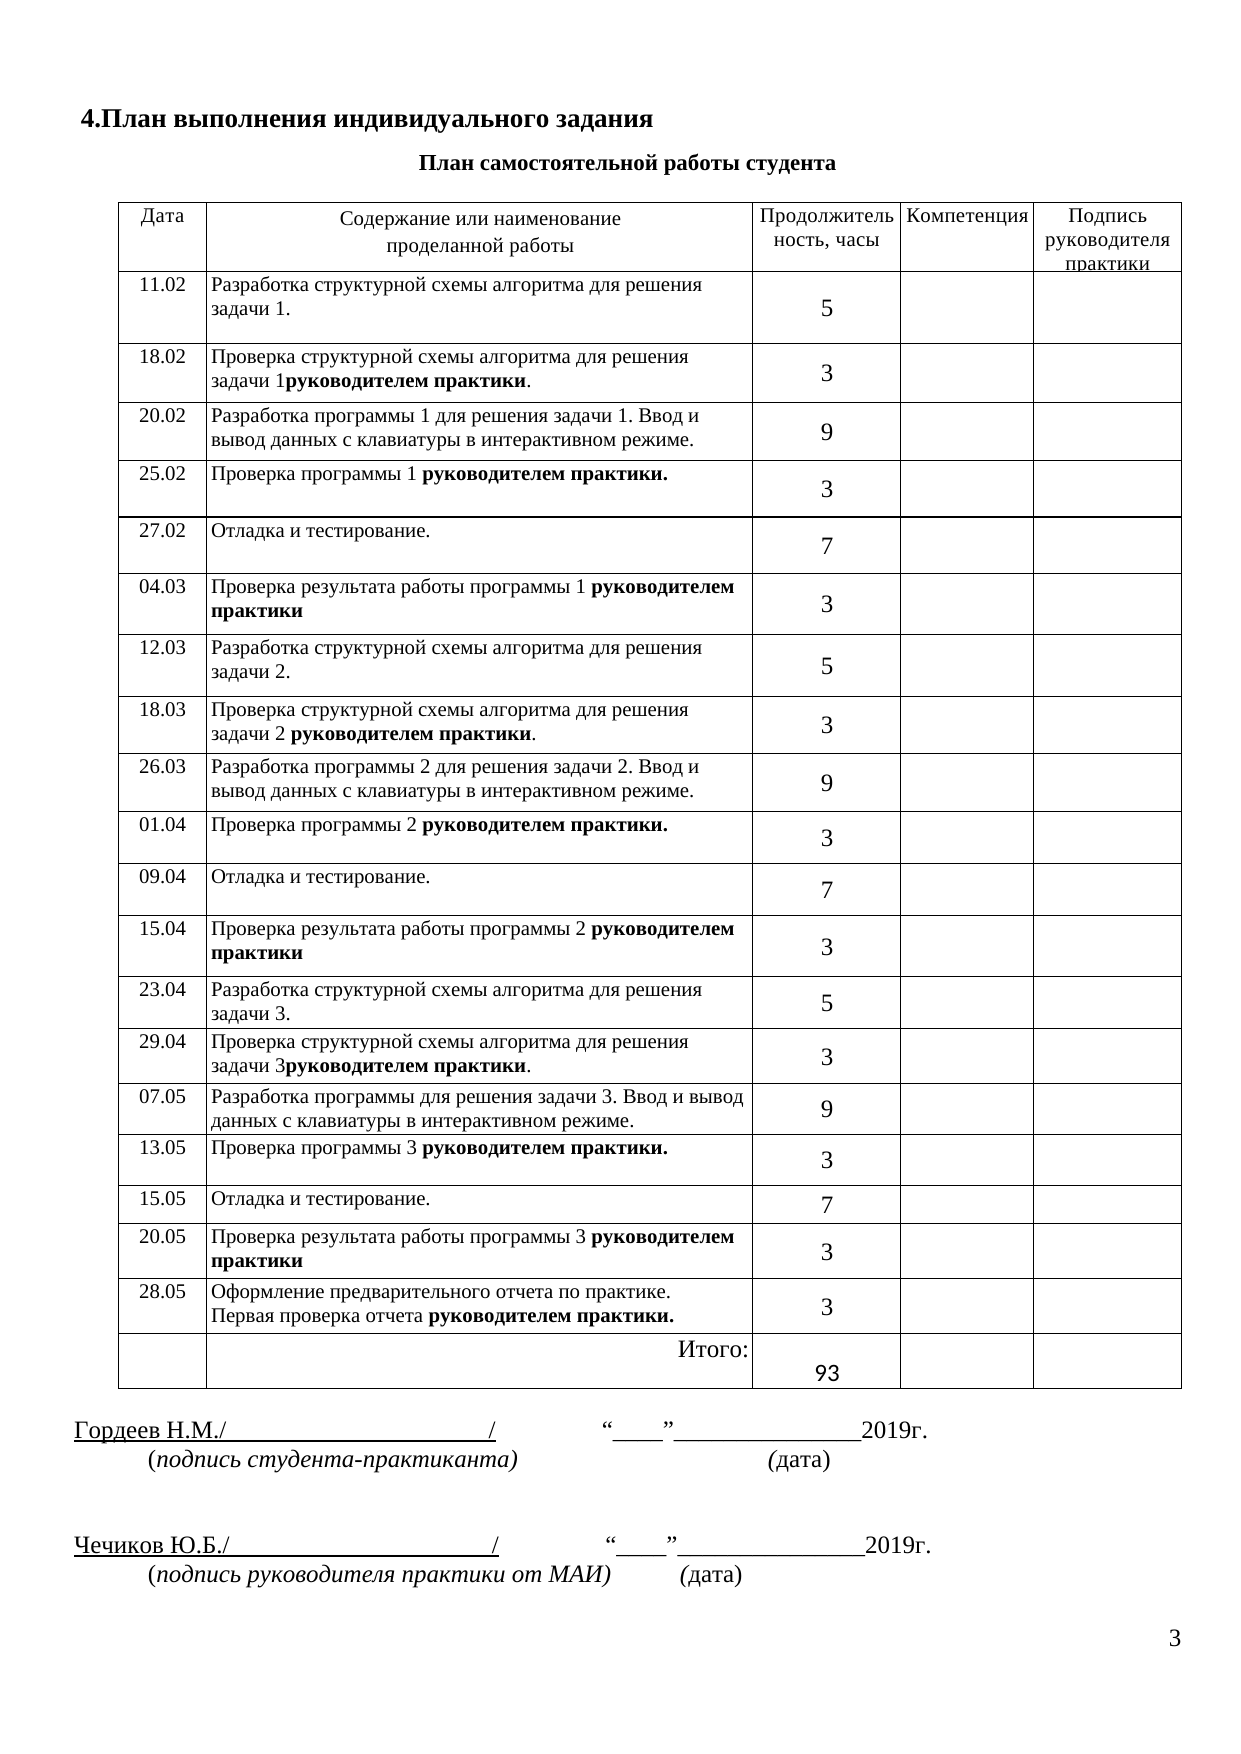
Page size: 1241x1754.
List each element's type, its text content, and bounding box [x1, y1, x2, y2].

table_cell 25.02 [119, 461, 206, 516]
table_cell [901, 916, 1033, 976]
table_header Компетенция [901, 203, 1033, 271]
table_cell 26.03 [119, 754, 206, 811]
table_cell 93 [753, 1334, 900, 1388]
table_cell [901, 1279, 1033, 1333]
table_cell 7 [753, 864, 900, 915]
table_cell 15.05 [119, 1186, 206, 1223]
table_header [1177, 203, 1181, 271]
table_cell [901, 1135, 1033, 1185]
table_cell [901, 518, 1033, 573]
table_cell Разработка структурной схемы алгоритма для решения задачи 3. [207, 977, 752, 1028]
table_cell 3 [753, 1279, 900, 1333]
table_cell [1034, 1334, 1181, 1388]
table_cell [901, 812, 1033, 863]
table_cell 5 [753, 635, 900, 696]
table_cell Итого: [207, 1334, 752, 1388]
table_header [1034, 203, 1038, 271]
table_cell 3 [753, 1224, 900, 1278]
table_cell [901, 1224, 1033, 1278]
table_cell [119, 1334, 206, 1388]
table_cell 18.03 [119, 697, 206, 753]
table_cell [1034, 916, 1181, 976]
table_cell 20.05 [119, 1224, 206, 1278]
table_cell 3 [753, 916, 900, 976]
table_cell Проверка программы 2 руководителем практики. [207, 812, 752, 863]
table_header Содержание или наименование проделанной работы [207, 203, 752, 271]
table_cell [901, 272, 1033, 343]
table_cell 3 [753, 461, 900, 516]
table_cell Проверка структурной схемы алгоритма для решения задачи 1руководителем практики. [207, 344, 752, 402]
table_cell Разработка программы для решения задачи 3. Ввод и вывод данных с клавиатуры в интерактивном режиме. [207, 1084, 752, 1134]
list Чечиков Ю.Б./_____________________/ “____”_______________2019г. [74, 1530, 1181, 1559]
table_cell [901, 1084, 1033, 1134]
table_cell 3 [753, 1135, 900, 1185]
text 4.План выполнения индивидуального задания [74, 103, 1181, 134]
table_cell 07.05 [119, 1084, 206, 1134]
table_cell [901, 864, 1033, 915]
table_cell [901, 1334, 1033, 1388]
list (подпись руководителя практики от МАИ) (дата) [74, 1559, 1181, 1588]
table_cell Отладка и тестирование. [207, 1186, 752, 1223]
table_cell [901, 1029, 1033, 1083]
table_cell 3 [753, 812, 900, 863]
table_cell 01.04 [119, 812, 206, 863]
table_cell 11.02 [119, 272, 206, 343]
table_cell [1034, 461, 1181, 516]
table_cell Оформление предварительного отчета по практике. Первая проверка отчета руководителем практики. [207, 1279, 752, 1333]
table_cell [901, 461, 1033, 516]
table_cell [1034, 1135, 1181, 1185]
table_cell 5 [753, 977, 900, 1028]
table_cell 9 [753, 1084, 900, 1134]
table_cell 3 [753, 344, 900, 402]
table_cell 15.04 [119, 916, 206, 976]
table_cell 5 [753, 272, 900, 343]
table_cell [901, 1186, 1033, 1223]
table_cell [1034, 1029, 1181, 1083]
table_cell Проверка результата работы программы 2 руководителем практики [207, 916, 752, 976]
table_header Продолжительность, часы [753, 203, 900, 271]
table_cell 04.03 [119, 574, 206, 634]
list (подпись студента-практиканта) (дата) [74, 1444, 1181, 1473]
table_cell [901, 403, 1033, 460]
table_cell 09.04 [119, 864, 206, 915]
table_cell 13.05 [119, 1135, 206, 1185]
table_cell [1034, 977, 1181, 1028]
text План самостоятельной работы студента [74, 149, 1181, 176]
table_cell [1034, 518, 1181, 573]
table_cell [1034, 272, 1181, 343]
table_cell [1034, 1279, 1181, 1333]
table_cell Проверка программы 1 руководителем практики. [207, 461, 752, 516]
table_cell Разработка структурной схемы алгоритма для решения задачи 2. [207, 635, 752, 696]
table_cell Проверка результата работы программы 1 руководителем практики [207, 574, 752, 634]
table_cell Разработка программы 2 для решения задачи 2. Ввод и вывод данных с клавиатуры в интерактивном режиме. [207, 754, 752, 811]
table_cell [901, 344, 1033, 402]
table_cell Проверка структурной схемы алгоритма для решения задачи 3руководителем практики. [207, 1029, 752, 1083]
table_cell Проверка программы 3 руководителем практики. [207, 1135, 752, 1185]
table_cell [1034, 697, 1181, 753]
table_cell 9 [753, 754, 900, 811]
table_cell 7 [753, 1186, 900, 1223]
table_header Дата [119, 203, 206, 271]
table_cell 12.03 [119, 635, 206, 696]
table_cell 20.02 [119, 403, 206, 460]
table_cell 23.04 [119, 977, 206, 1028]
table_cell [901, 697, 1033, 753]
table_cell [1034, 1224, 1181, 1278]
table_cell 3 [753, 574, 900, 634]
table_cell [1034, 344, 1181, 402]
table_cell [901, 574, 1033, 634]
table_cell [1034, 635, 1181, 696]
table_cell 3 [753, 1029, 900, 1083]
table_cell Разработка структурной схемы алгоритма для решения задачи 1. [207, 272, 752, 343]
table_cell [1034, 1084, 1181, 1134]
table_cell [1034, 403, 1181, 460]
table_cell [1034, 864, 1181, 915]
table_cell [901, 635, 1033, 696]
table_cell [901, 754, 1033, 811]
table_cell 27.02 [119, 518, 206, 573]
table_cell [1034, 754, 1181, 811]
table_cell 29.04 [119, 1029, 206, 1083]
table_cell 9 [753, 403, 900, 460]
table_cell 7 [753, 518, 900, 573]
table_cell Отладка и тестирование. [207, 864, 752, 915]
table_cell [901, 977, 1033, 1028]
table_cell [1034, 1186, 1181, 1223]
table_cell [1034, 812, 1181, 863]
table_cell [1034, 574, 1181, 634]
table_cell 28.05 [119, 1279, 206, 1333]
table_cell Проверка результата работы программы 3 руководителем практики [207, 1224, 752, 1278]
table_cell Проверка структурной схемы алгоритма для решения задачи 2 руководителем практики. [207, 697, 752, 753]
table_cell Разработка программы 1 для решения задачи 1. Ввод и вывод данных с клавиатуры в интерактивном режиме. [207, 403, 752, 460]
table_cell 3 [753, 697, 900, 753]
table_cell Отладка и тестирование. [207, 518, 752, 573]
list Гордеев Н.М./_____________________/ “____”_______________2019г. [74, 1415, 1181, 1444]
table_cell 18.02 [119, 344, 206, 402]
